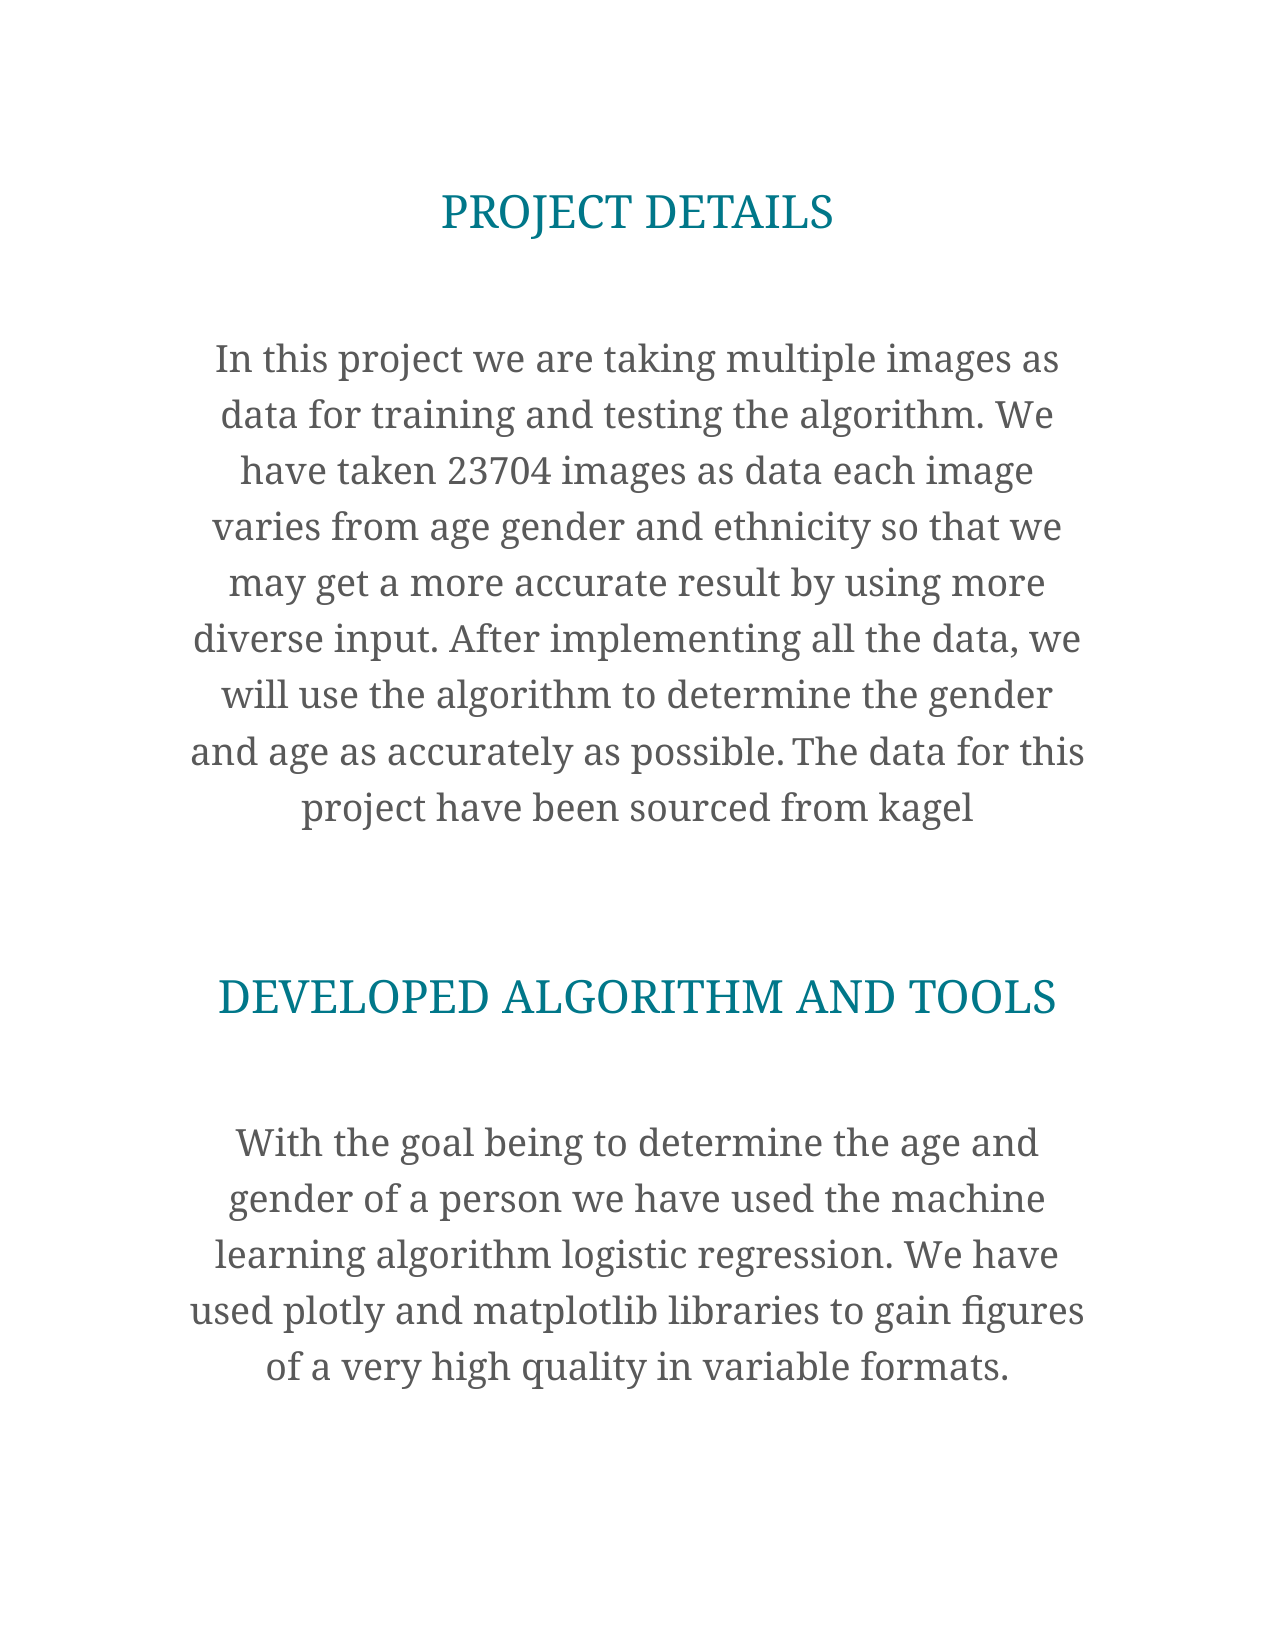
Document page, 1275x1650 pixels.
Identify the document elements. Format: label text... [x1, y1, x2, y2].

title DEVELOPED ALGORITHM AND TOOLS [187, 964, 1087, 1027]
title PROJECT DETAILS [187, 180, 1087, 242]
text With the goal being to determine the age and gender of a person we have used the machine learning algorithm logistic regression. We have used plotly and matplotlib libraries to gain figures of a very high quality in variable formats. [187, 1116, 1087, 1392]
text In this project we are taking multiple images as data for training and testing the algorithm. We have taken 23704 images as data each image varies from age gender and ethnicity so that we may get a more accurate result by using more diverse input. After implementing all the data, we will use the algorithm to determine the gender and age as accurately as possible. The data for this project have been sourced from kagel [187, 332, 1087, 832]
